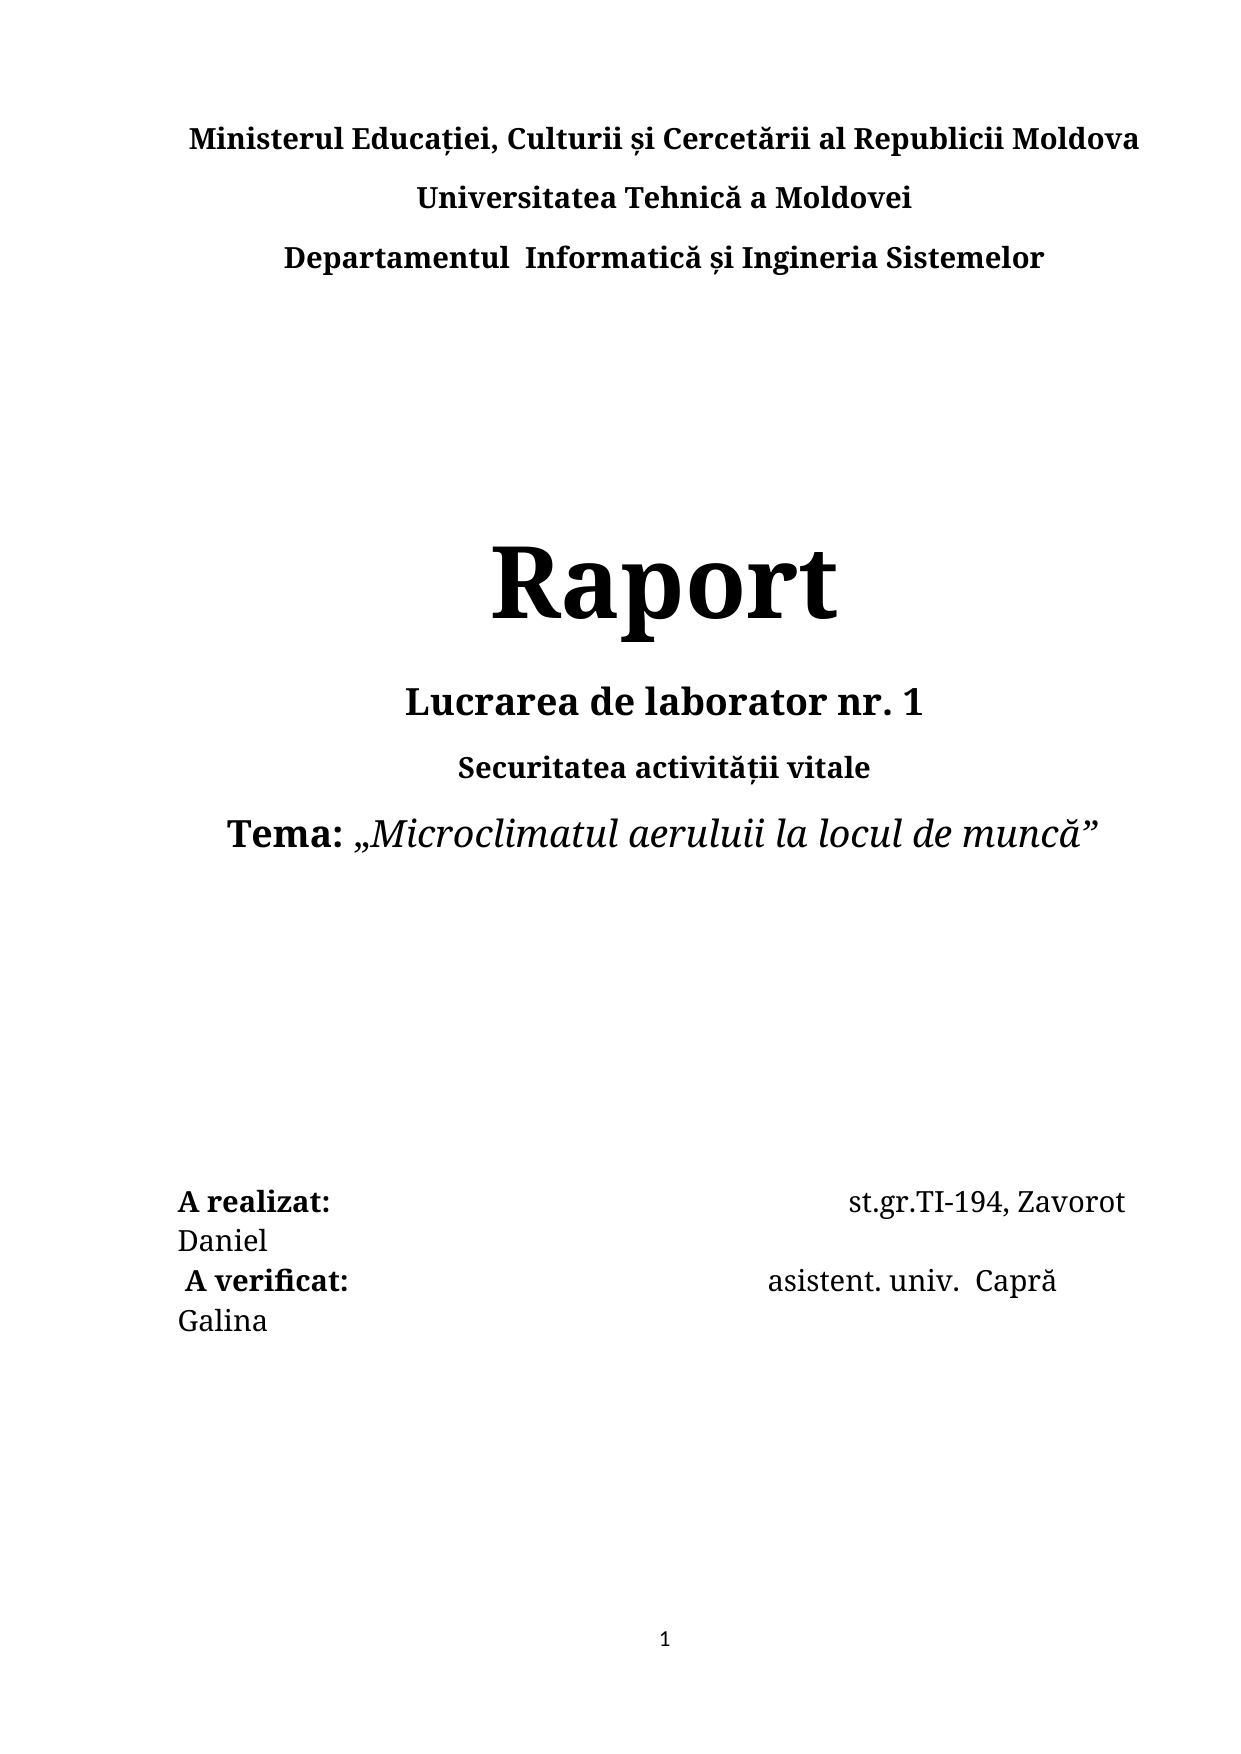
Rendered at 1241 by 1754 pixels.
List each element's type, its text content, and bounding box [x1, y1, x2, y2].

text Departamentul Informatică și Ingineria Sistemelor [177, 237, 1152, 277]
text A realizat: st.gr.TI-194, Zavorot Daniel [177, 1181, 1152, 1260]
text A verificat: asistent. univ. Capră Galina [177, 1260, 1152, 1340]
text Universitatea Tehnică a Moldovei [177, 178, 1152, 217]
text Ministerul Educaţiei, Culturii și Cercetării al Republicii Moldova [177, 118, 1152, 158]
text Raport [177, 512, 1152, 648]
text Securitatea activității vitale [177, 747, 1152, 787]
text Tema: „Microclimatul aeruluii la locul de muncă” [177, 807, 1152, 858]
text Lucrarea de laborator nr. 1 [177, 676, 1152, 727]
